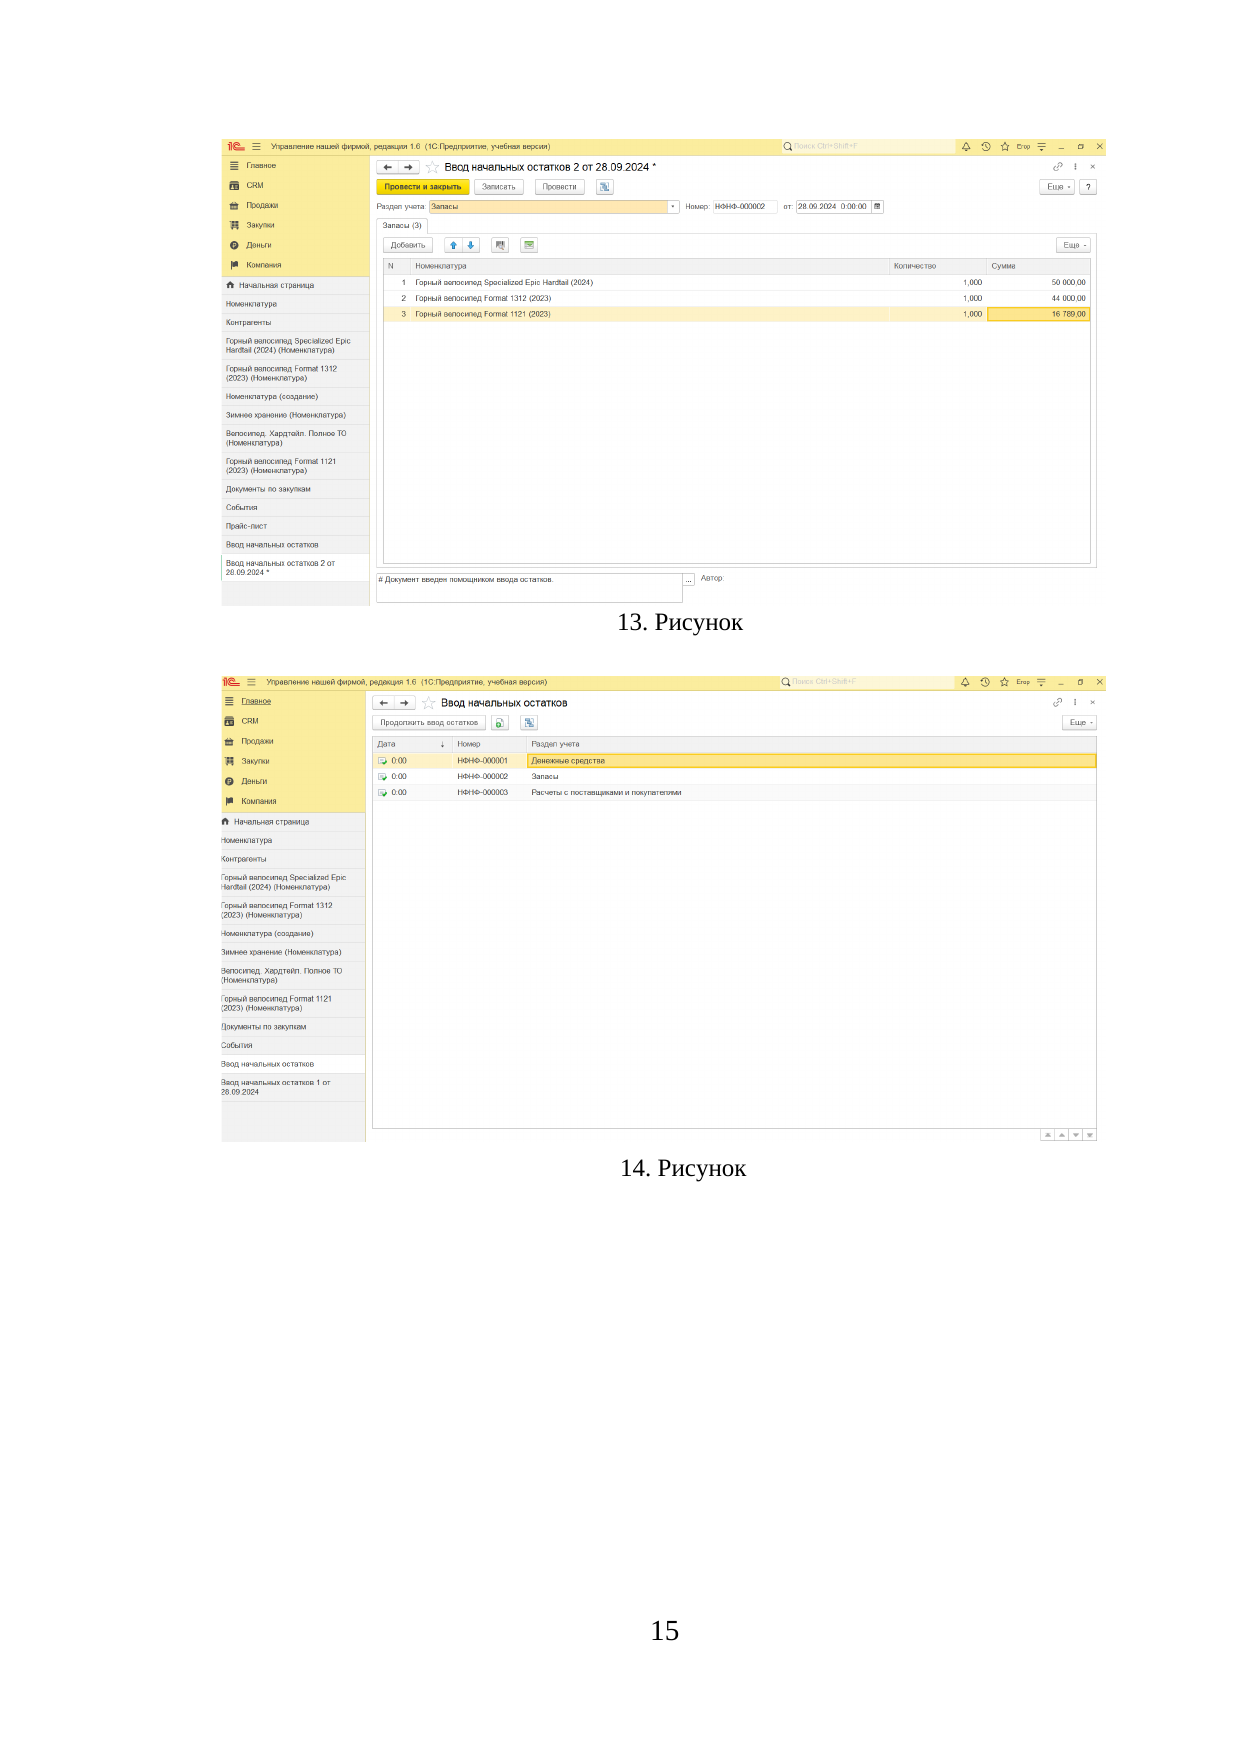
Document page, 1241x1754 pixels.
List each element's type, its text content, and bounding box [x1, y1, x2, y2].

picture [221, 676, 1106, 1142]
picture [221, 139, 1106, 605]
